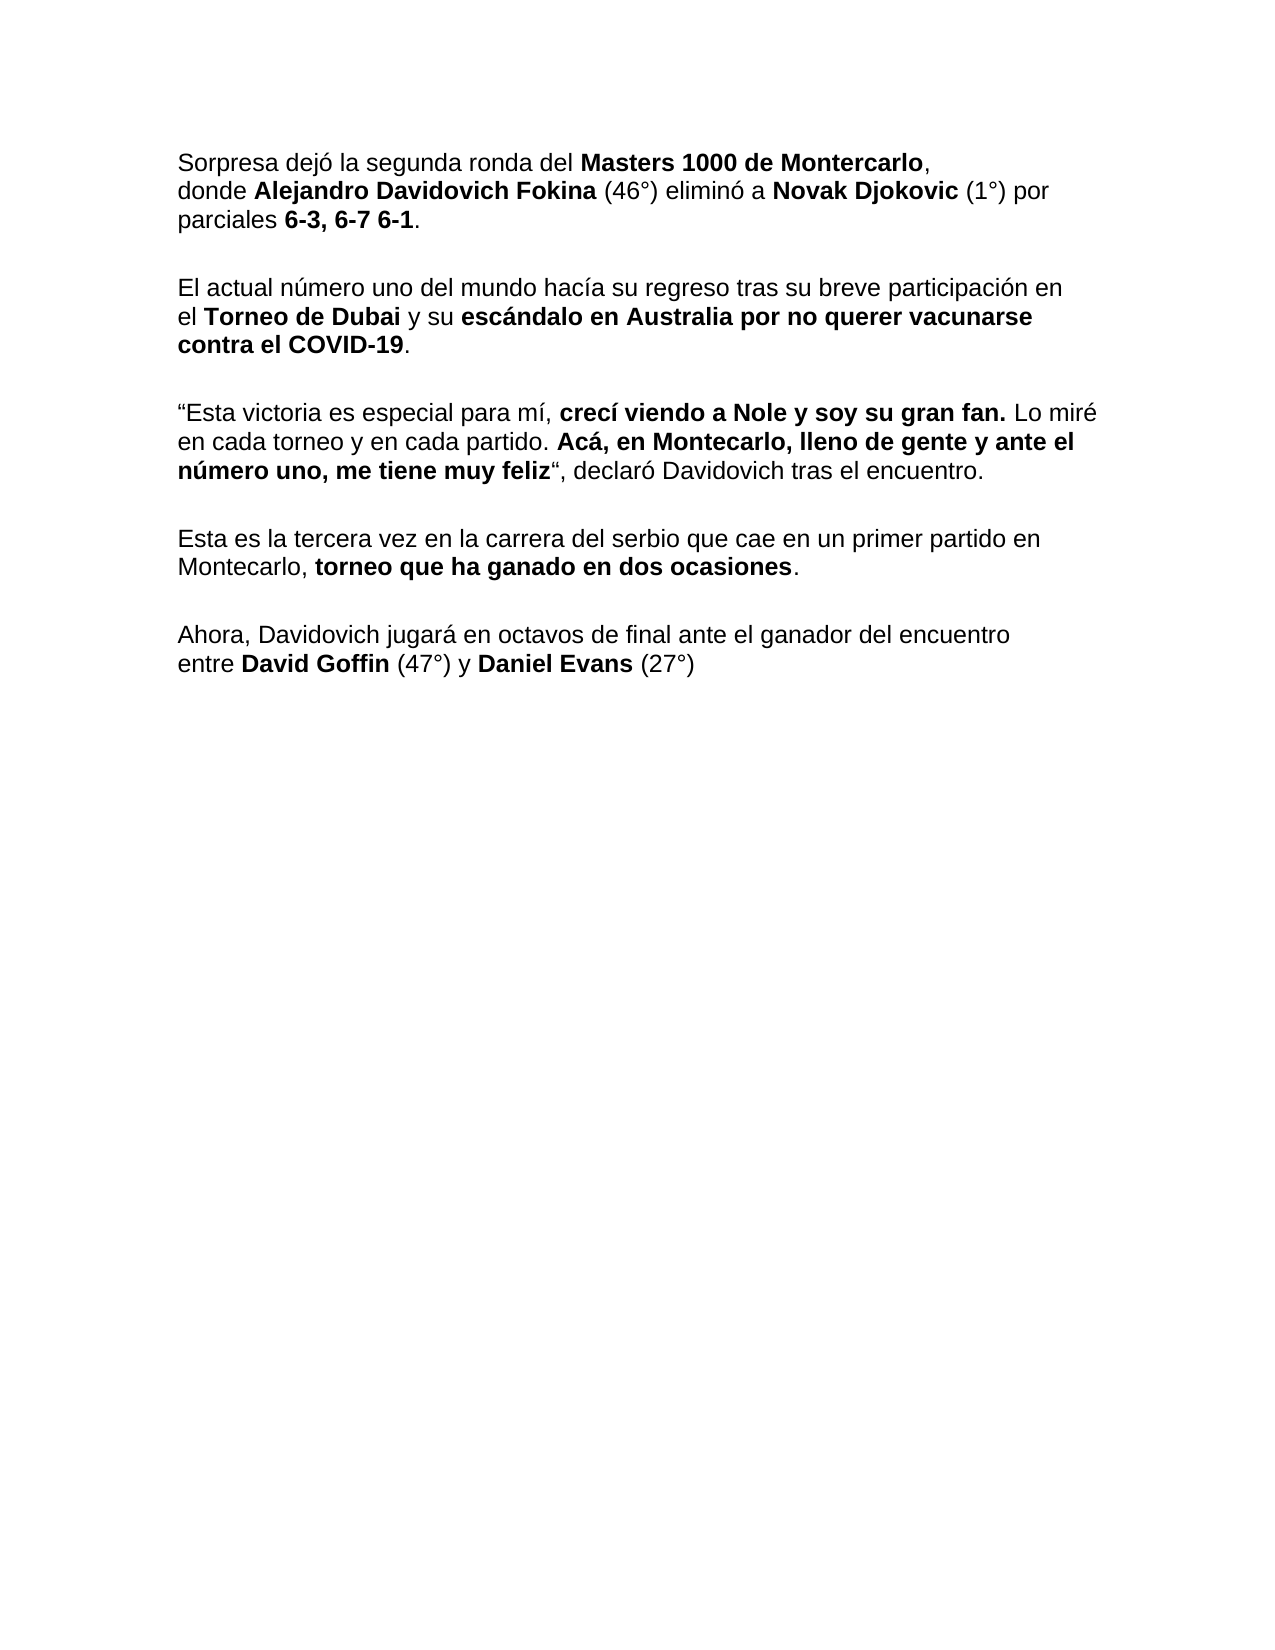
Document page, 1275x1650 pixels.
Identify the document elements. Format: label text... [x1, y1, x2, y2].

text Ahora, Davidovich jugará en octavos de final ante el ganador del encuentro entre David Goffin (47°) y Daniel Evans (27°) [177, 620, 1098, 678]
text El actual número uno del mundo hacía su regreso tras su breve participación en el Torneo de Dubai y su escándalo en Australia por no querer vacunarse contra el COVID-19. [177, 273, 1098, 359]
text Esta es la tercera vez en la carrera del serbio que cae en un primer partido en Montecarlo, torneo que ha ganado en dos ocasiones. [177, 523, 1098, 581]
text Sorpresa dejó la segunda ronda del Masters 1000 de Montercarlo, donde Alejandro Davidovich Fokina (46°) eliminó a Novak Djokovic (1°) por parciales 6-3, 6-7 6-1. [177, 148, 1098, 234]
text “Esta victoria es especial para mí, crecí viendo a Nole y soy su gran fan. Lo miré en cada torneo y en cada partido. Acá, en Montecarlo, lleno de gente y ante el número uno, me tiene muy feliz“, declaró Davidovich tras el encuentro. [177, 398, 1098, 484]
